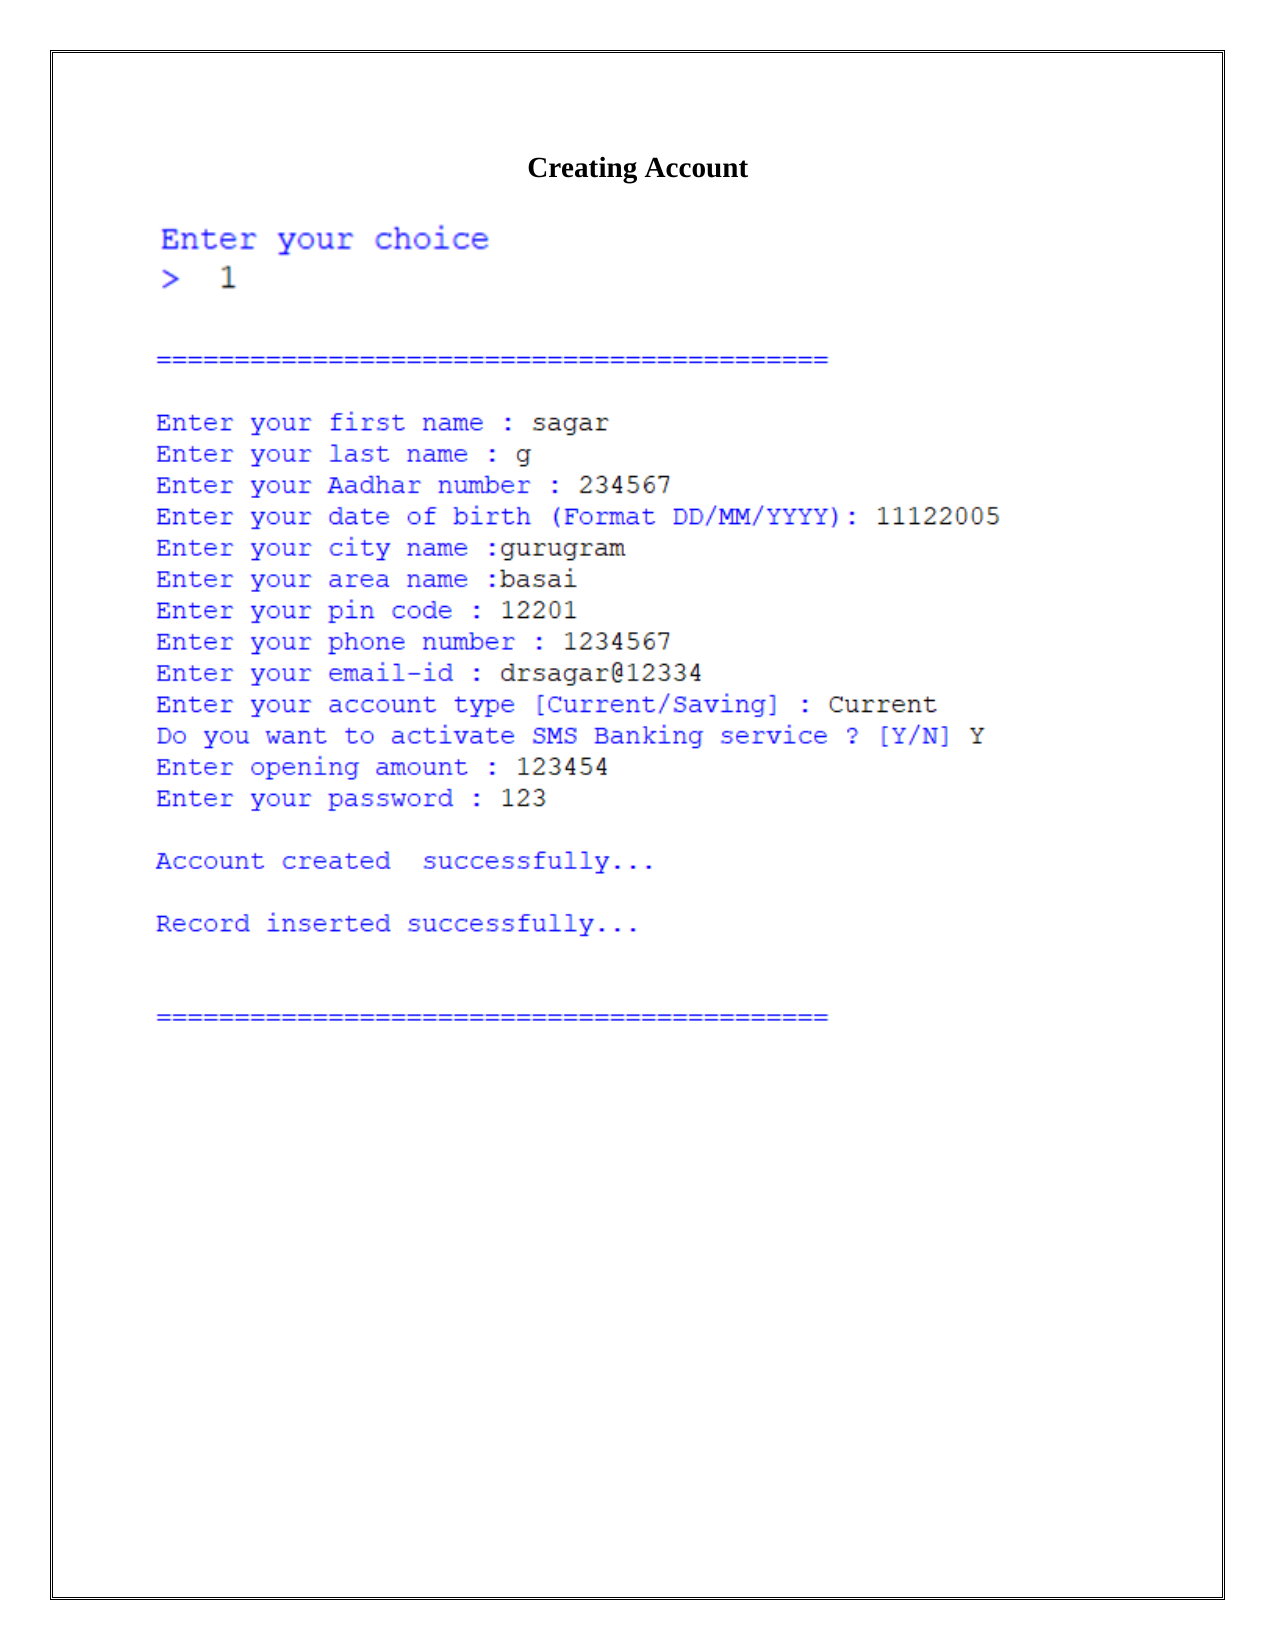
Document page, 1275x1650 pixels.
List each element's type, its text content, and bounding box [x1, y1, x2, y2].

picture [150, 344, 1029, 1035]
text Creating Account [150, 150, 1125, 183]
picture [150, 209, 561, 319]
